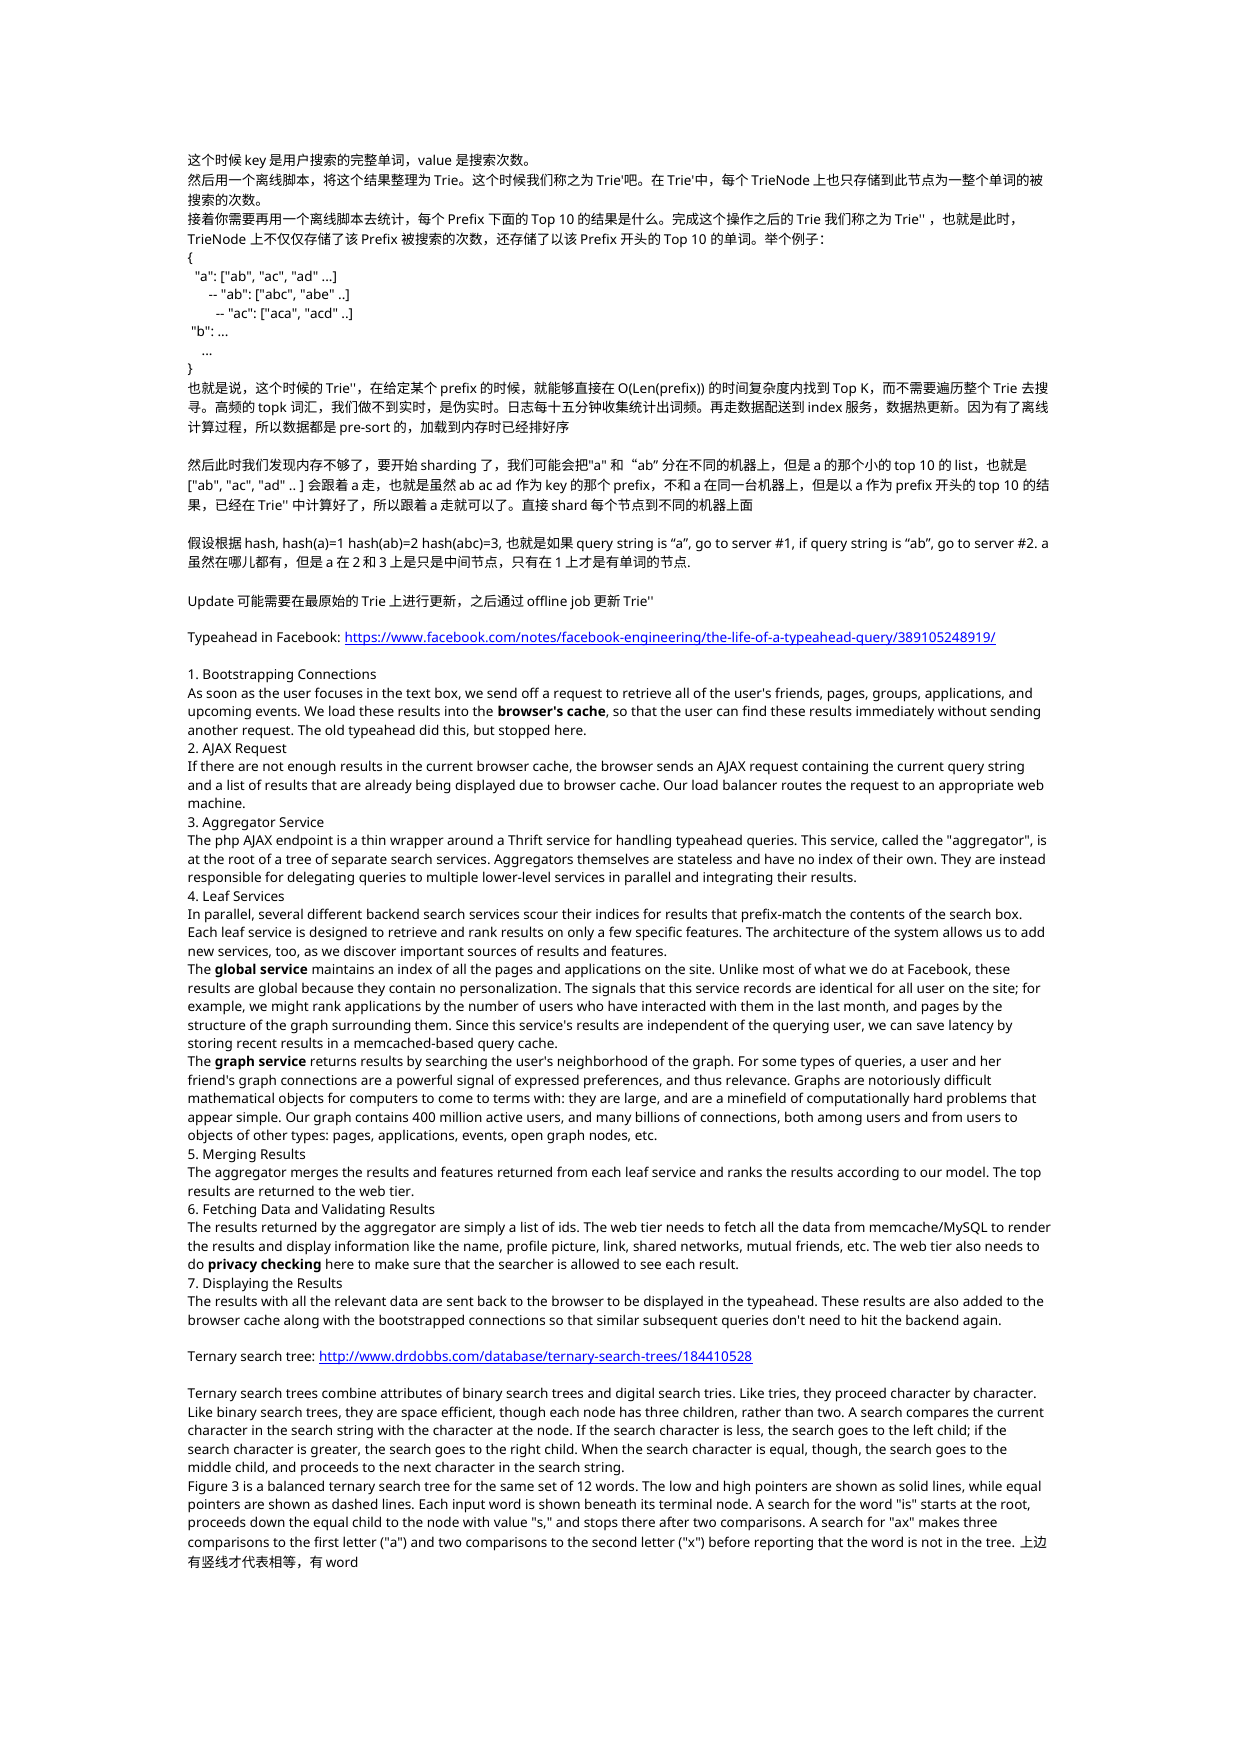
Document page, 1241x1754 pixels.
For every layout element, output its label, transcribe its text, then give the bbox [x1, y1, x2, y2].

list } [187, 359, 1053, 377]
list 然后用一个离线脚本，将这个结果整理为Trie。这个时候我们称之为Trie'吧。在Trie'中，每个TrieNode上也只存储到此节点为一整个单词的被搜索的次数。 [187, 170, 1053, 209]
list The results returned by the aggregator are simply a list of ids. The web tier needs to fetch all the data from memcache/MySQL to render the results and display information like the name, profile picture, link, shared networks, mutual friends, etc. The web tier also needs to do privacy checking here to make sure that the searcher is allowed to see each result. [187, 1218, 1053, 1274]
list If there are not enough results in the current browser cache, the browser sends an AJAX request containing the current query string and a list of results that are already being displayed due to browser cache. Our load balancer routes the request to an appropriate web machine. [187, 757, 1053, 813]
list 5. Merging Results [187, 1144, 1053, 1163]
list 2. AJAX Request [187, 739, 1053, 757]
list Update可能需要在最原始的Trie上进行更新，之后通过offline job更新Trie'' [187, 590, 1053, 610]
list The results with all the relevant data are sent back to the browser to be displayed in the typeahead. These results are also added to the browser cache along with the bootstrapped connections so that similar subsequent queries don't need to hit the backend again. [187, 1292, 1053, 1329]
list Ternary search trees combine attributes of binary search trees and digital search tries. Like tries, they proceed character by character. Like binary search trees, they are space efficient, though each node has three children, rather than two. A search compares the current character in the search string with the character at the node. If the search character is less, the search goes to the left child; if the search character is greater, the search goes to the right child. When the search character is equal, though, the search goes to the middle child, and proceeds to the next character in the search string. [187, 1384, 1053, 1476]
list Ternary search tree: http://www.drdobbs.com/database/ternary-search-trees/184410528 [187, 1347, 1053, 1366]
list In parallel, several different backend search services scour their indices for results that prefix-match the contents of the search box. Each leaf service is designed to retrieve and rank results on only a few specific features. The architecture of the system allows us to add new services, too, as we discover important sources of results and features. [187, 905, 1053, 960]
list 假设根据hash, hash(a)=1 hash(ab)=2 hash(abc)=3, 也就是如果query string is “a”, go to server #1, if query string is “ab”, go to server #2. a虽然在哪儿都有，但是a在2和3上是只是中间节点，只有在1上才是有单词的节点. [187, 532, 1053, 572]
list -- "ab": ["abc", "abe" ..] [187, 285, 1053, 304]
list { [187, 248, 1053, 267]
list 1. Bootstrapping Connections [187, 665, 1053, 684]
list 4. Leaf Services [187, 886, 1053, 905]
list "a": ["ab", "ac", "ad" ...] [187, 267, 1053, 285]
list The php AJAX endpoint is a thin wrapper around a Thrift service for handling typeahead queries. This service, called the "aggregator", is at the root of a tree of separate search services. Aggregators themselves are stateless and have no index of their own. They are instead responsible for delegating queries to multiple lower-level services in parallel and integrating their results. [187, 831, 1053, 886]
list The global service maintains an index of all the pages and applications on the site. Unlike most of what we do at Facebook, these results are global because they contain no personalization. The signals that this service records are identical for all user on the site; for example, we might rank applications by the number of users who have interacted with them in the last month, and pages by the structure of the graph surrounding them. Since this service's results are independent of the querying user, we can save latency by storing recent results in a memcached-based query cache. [187, 960, 1053, 1052]
list 这个时候key是用户搜索的完整单词，value 是搜索次数。 [187, 150, 1053, 170]
list ... [187, 341, 1053, 359]
list 接着你需要再用一个离线脚本去统计，每个Prefix 下面的Top 10的结果是什么。完成这个操作之后的Trie 我们称之为Trie'' ，也就是此时，TrieNode 上不仅仅存储了该Prefix 被搜索的次数，还存储了以该Prefix 开头的Top 10 的单词。举个例子： [187, 209, 1053, 248]
list "b": ... [187, 322, 1053, 341]
list 然后此时我们发现内存不够了，要开始sharding了，我们可能会把"a" 和“ab” 分在不同的机器上，但是a的那个小的top 10 的list，也就是["ab", "ac", "ad" .. ] 会跟着a走，也就是虽然ab ac ad 作为key的那个prefix，不和a在同一台机器上，但是以a作为prefix开头的top 10 的结果，已经在Trie'' 中计算好了，所以跟着a走就可以了。直接shard每个节点到不同的机器上面 [187, 455, 1053, 514]
list 7. Displaying the Results [187, 1274, 1053, 1292]
list The graph service returns results by searching the user's neighborhood of the graph. For some types of queries, a user and her friend's graph connections are a powerful signal of expressed preferences, and thus relevance. Graphs are notoriously difficult mathematical objects for computers to come to terms with: they are large, and are a minefield of computationally hard problems that appear simple. Our graph contains 400 million active users, and many billions of connections, both among users and from users to objects of other types: pages, applications, events, open graph nodes, etc. [187, 1052, 1053, 1144]
list The aggregator merges the results and features returned from each leaf service and ranks the results according to our model. The top results are returned to the web tier. [187, 1163, 1053, 1200]
list Fetching Data and Validating Results [187, 1200, 1053, 1218]
list Typeahead in Facebook: https://www.facebook.com/notes/facebook-engineering/the-life-of-a-typeahead-query/389105248919/ [187, 628, 1053, 647]
list 3. Aggregator Service [187, 813, 1053, 831]
list As soon as the user focuses in the text box, we send off a request to retrieve all of the user's friends, pages, groups, applications, and upcoming events. We load these results into the browser's cache, so that the user can find these results immediately without sending another request. The old typeahead did this, but stopped here. [187, 684, 1053, 739]
list Figure 3 is a balanced ternary search tree for the same set of 12 words. The low and high pointers are shown as solid lines, while equal pointers are shown as dashed lines. Each input word is shown beneath its terminal node. A search for the word "is" starts at the root, proceeds down the equal child to the node with value "s," and stops there after two comparisons. A search for "ax" makes three comparisons to the first letter ("a") and two comparisons to the second letter ("x") before reporting that the word is not in the tree. 上边有竖线才代表相等，有word [187, 1476, 1053, 1571]
list -- "ac": ["aca", "acd" ..] [187, 304, 1053, 322]
